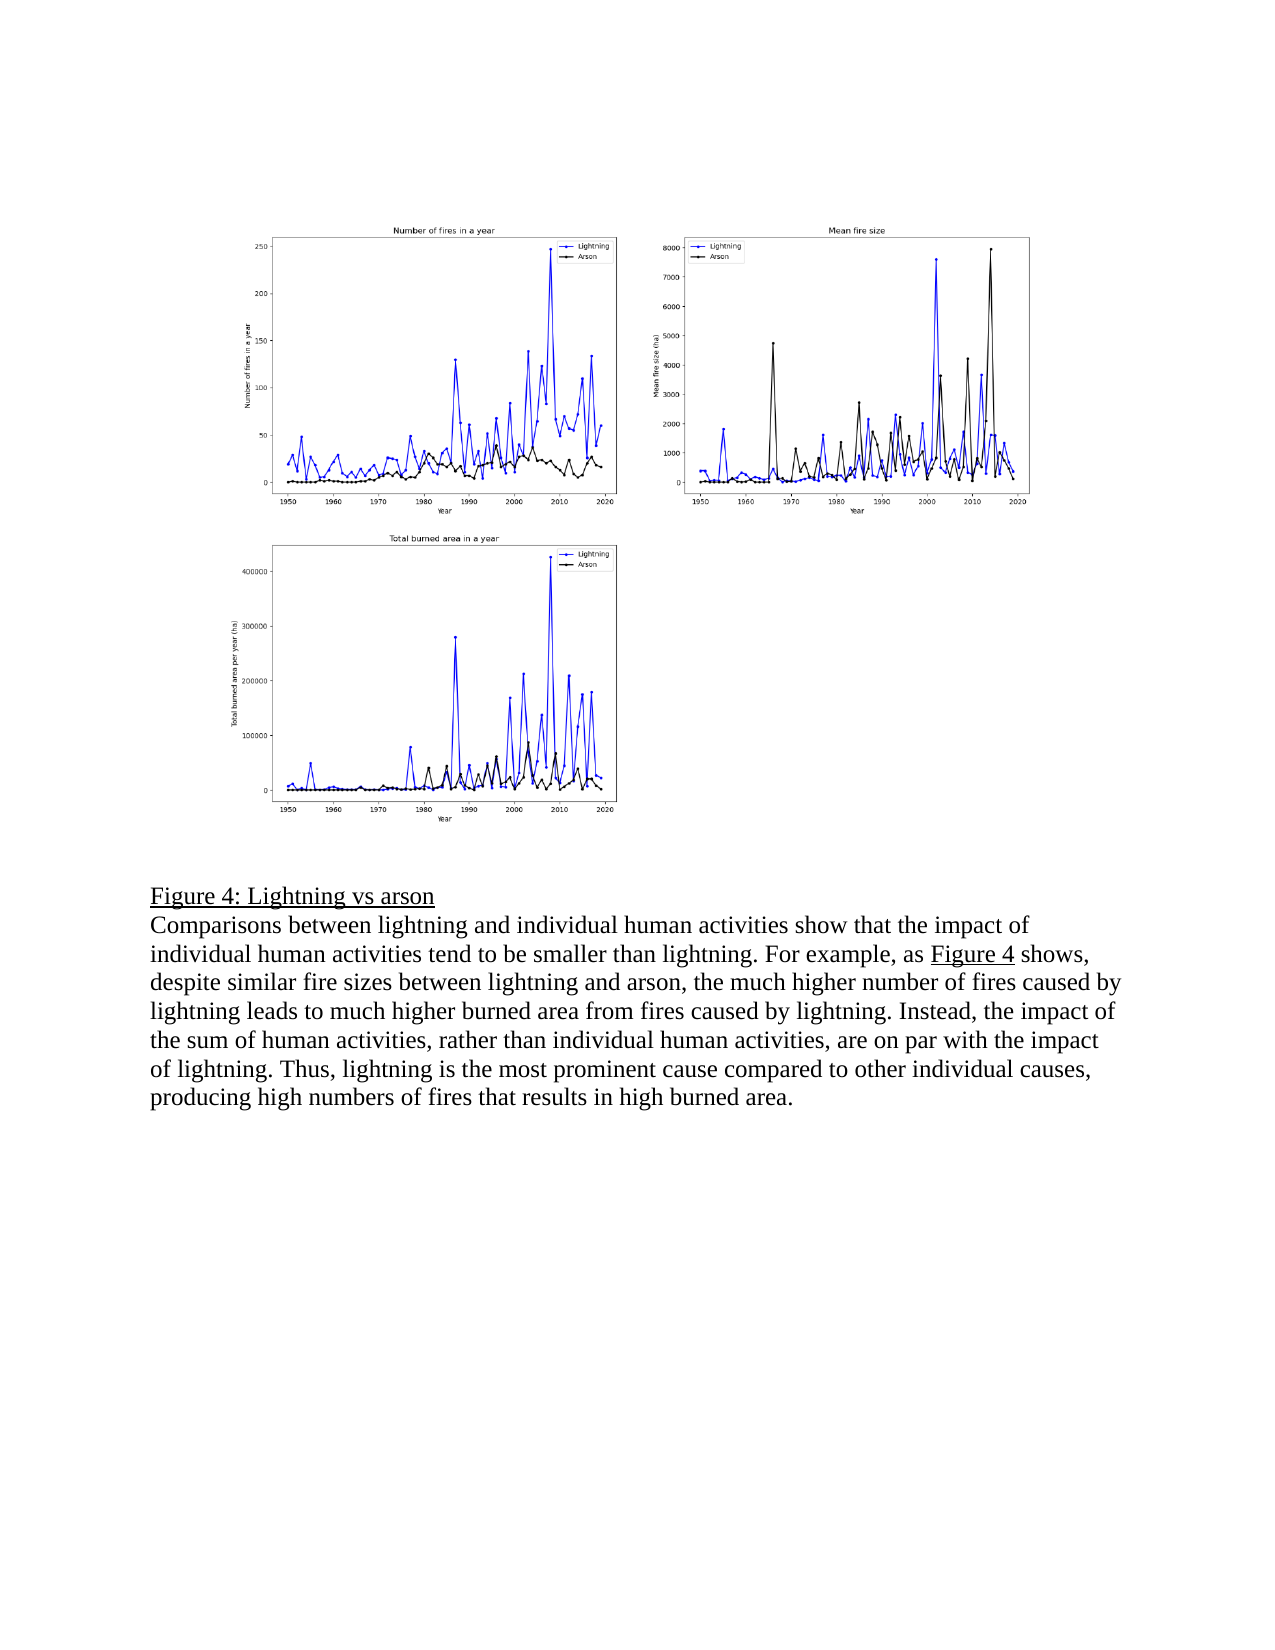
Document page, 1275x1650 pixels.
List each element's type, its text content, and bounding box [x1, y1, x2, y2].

text Comparisons between lightning and individual human activities show that the impact of individual human activities tend to be smaller than lightning. For example, as Figure 4 shows, despite similar fire sizes between lightning and arson, the much higher number of fires caused by lightning leads to much higher burned area from fires caused by lightning. Instead, the impact of the sum of human activities, rather than individual human activities, are on par with the impact of lightning. Thus, lightning is the most prominent cause compared to other individual causes, producing high numbers of fires that results in high burned area. [150, 910, 1125, 1111]
picture [150, 150, 1125, 882]
text Figure 4: Lightning vs arson [150, 882, 1125, 910]
